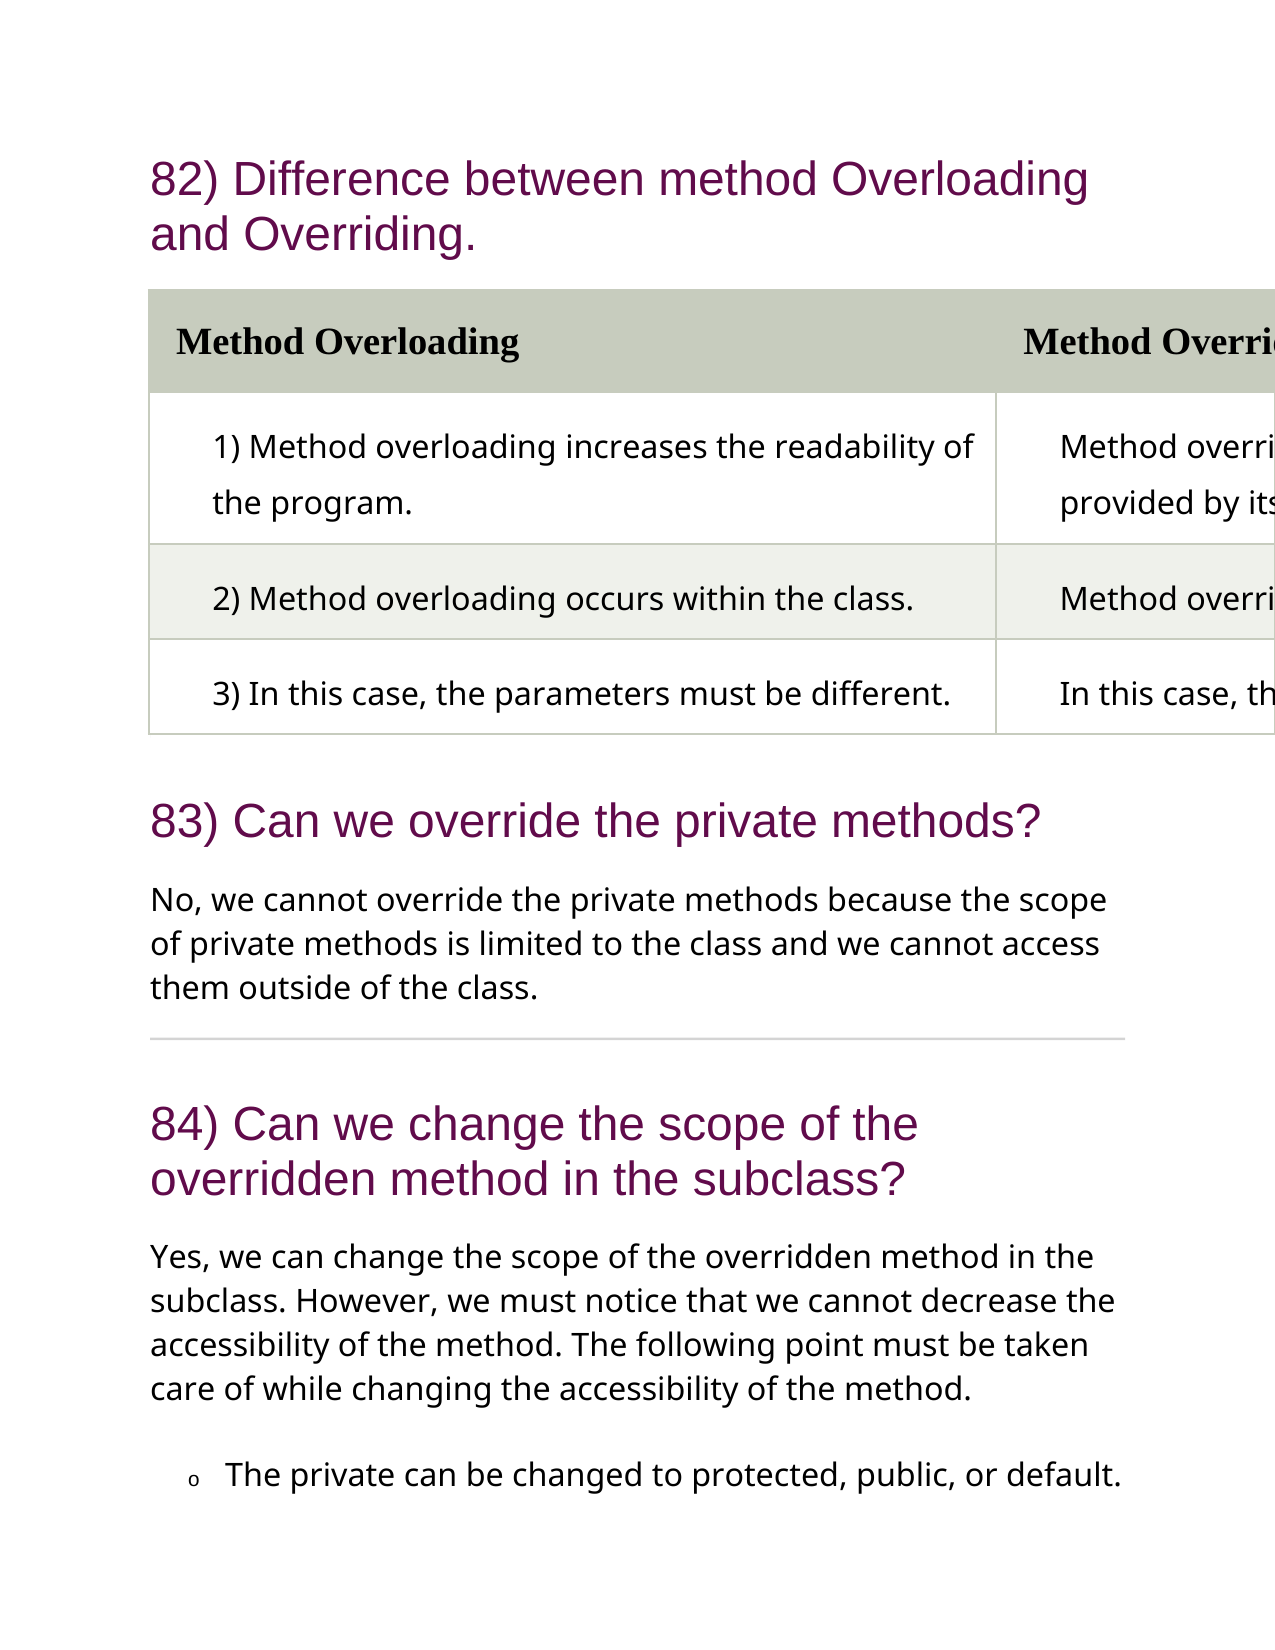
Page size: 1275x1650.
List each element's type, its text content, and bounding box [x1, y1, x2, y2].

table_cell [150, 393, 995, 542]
text 83) Can we override the private methods? [150, 792, 1125, 847]
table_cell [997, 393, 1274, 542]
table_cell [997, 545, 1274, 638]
text 82) Difference between method Overloading and Overriding. [150, 150, 1125, 260]
text Yes, we can change the scope of the overridden method in the subclass. However, we must notice that we cannot decrease the accessibility of the method. The following point must be taken care of while changing the accessibility of the method. [150, 1234, 1125, 1410]
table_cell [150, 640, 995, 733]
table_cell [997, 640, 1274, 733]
list The private can be changed to protected, public, or default. [187, 1439, 1125, 1496]
text No, we cannot override the private methods because the scope of private methods is limited to the class and we cannot access them outside of the class. [150, 877, 1125, 1008]
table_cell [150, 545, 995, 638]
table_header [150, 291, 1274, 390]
text 84) Can we change the scope of the overridden method in the subclass? [150, 1095, 1125, 1205]
